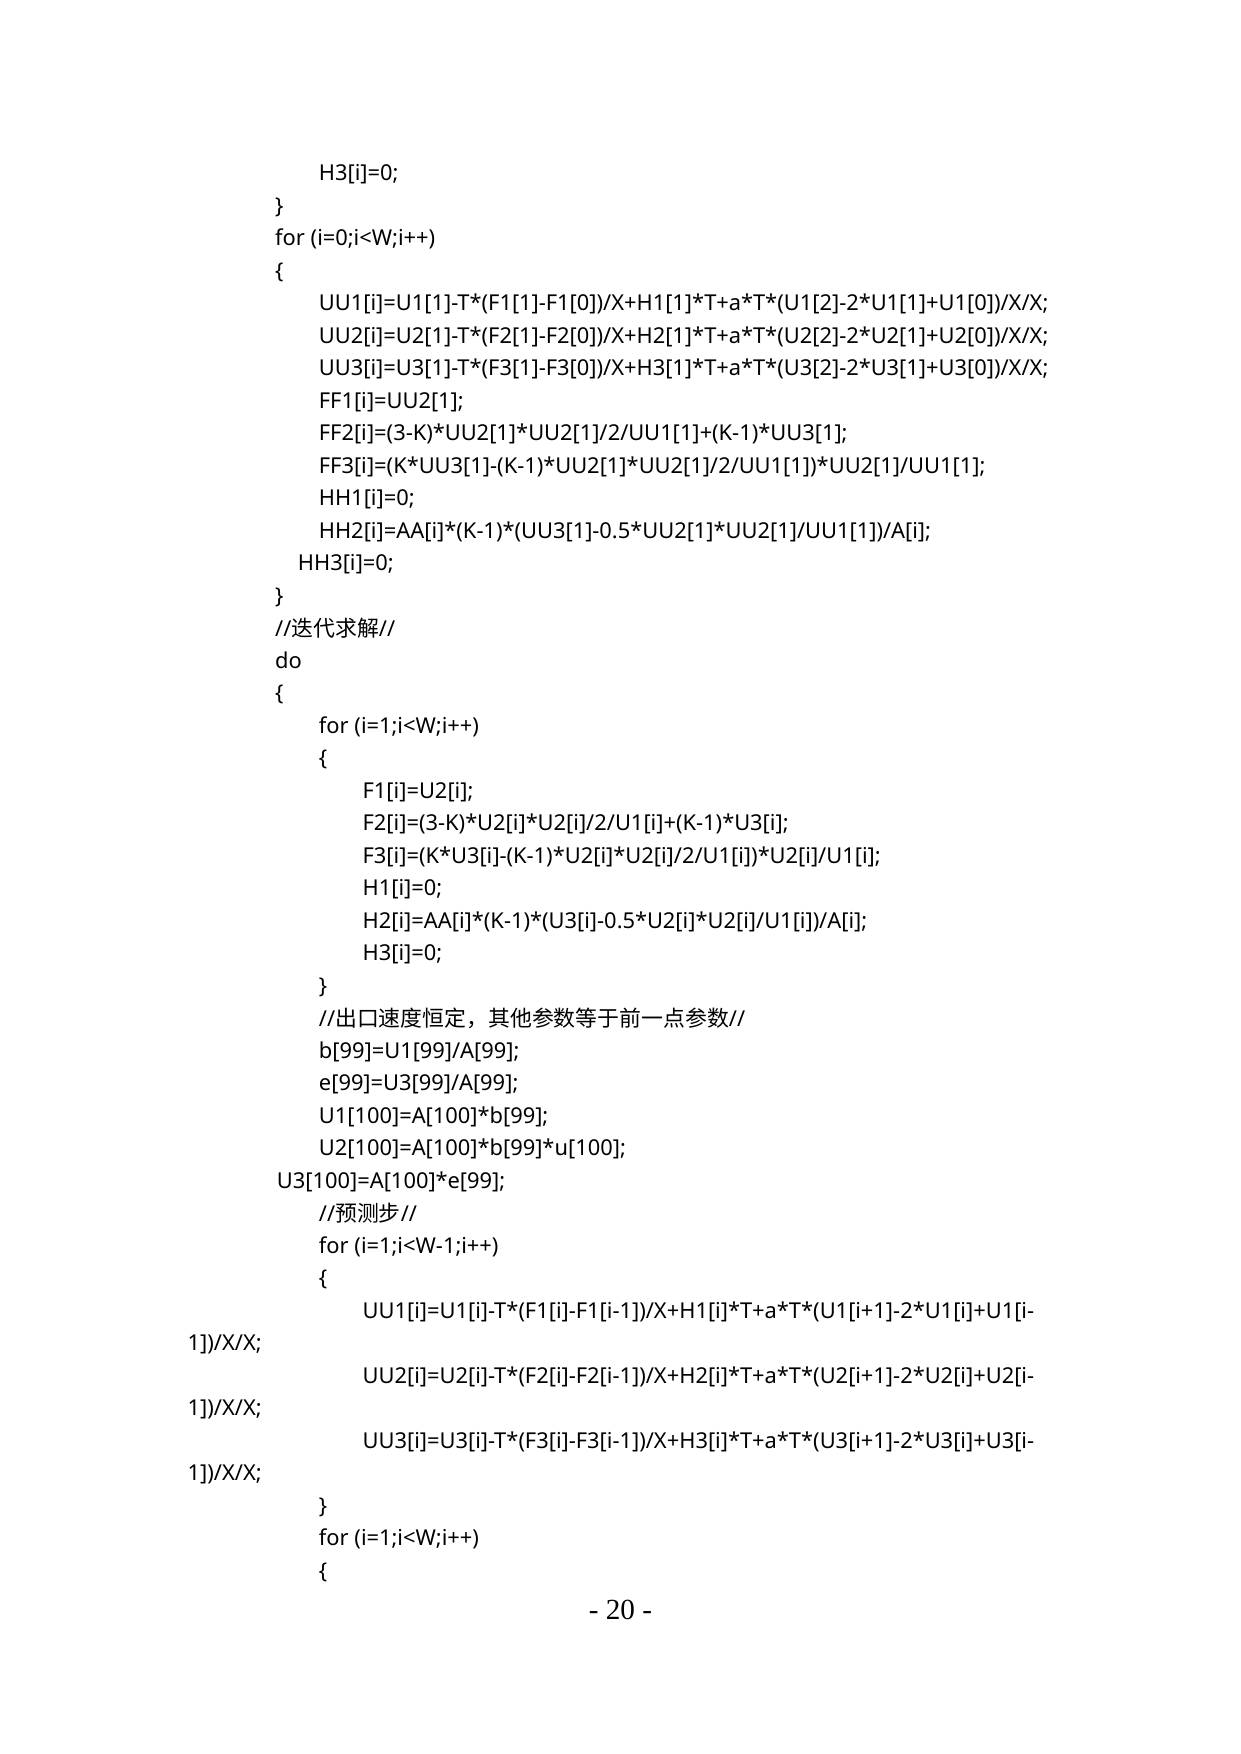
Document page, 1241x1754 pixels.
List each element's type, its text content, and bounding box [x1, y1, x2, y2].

text e[99]=U3[99]/A[99]; [187, 1066, 1053, 1098]
text F1[i]=U2[i]; [187, 773, 1053, 806]
text UU1[i]=U1[1]-T*(F1[1]-F1[0])/X+H1[1]*T+a*T*(U1[2]-2*U1[1]+U1[0])/X/X; [187, 286, 1053, 318]
text { [187, 741, 1053, 773]
text H3[i]=0; [187, 156, 1053, 188]
text { [187, 253, 1053, 286]
text HH3[i]=0; [187, 546, 1053, 578]
text } [187, 1488, 1053, 1521]
text U3[100]=A[100]*e[99]; [187, 1163, 1053, 1196]
text FF2[i]=(3-K)*UU2[1]*UU2[1]/2/UU1[1]+(K-1)*UU3[1]; [187, 416, 1053, 448]
text } [187, 968, 1053, 1001]
text do [187, 643, 1053, 676]
text U2[100]=A[100]*b[99]*u[100]; [187, 1131, 1053, 1163]
text H1[i]=0; [187, 871, 1053, 903]
text UU2[i]=U2[i]-T*(F2[i]-F2[i-1])/X+H2[i]*T+a*T*(U2[i+1]-2*U2[i]+U2[i-1])/X/X; [187, 1358, 1053, 1423]
text FF1[i]=UU2[1]; [187, 383, 1053, 416]
text for (i=1;i<W;i++) [187, 1521, 1053, 1553]
text //预测步// [187, 1196, 1053, 1228]
text H3[i]=0; [187, 936, 1053, 968]
text for (i=1;i<W-1;i++) [187, 1228, 1053, 1261]
text HH2[i]=AA[i]*(K-1)*(UU3[1]-0.5*UU2[1]*UU2[1]/UU1[1])/A[i]; [187, 513, 1053, 546]
text //出口速度恒定，其他参数等于前一点参数// [187, 1001, 1053, 1033]
text for (i=1;i<W;i++) [187, 708, 1053, 741]
text { [187, 1261, 1053, 1293]
text UU3[i]=U3[1]-T*(F3[1]-F3[0])/X+H3[1]*T+a*T*(U3[2]-2*U3[1]+U3[0])/X/X; [187, 351, 1053, 383]
text } [187, 188, 1053, 221]
text //迭代求解// [187, 611, 1053, 643]
text F2[i]=(3-K)*U2[i]*U2[i]/2/U1[i]+(K-1)*U3[i]; [187, 806, 1053, 838]
text { [187, 676, 1053, 708]
text FF3[i]=(K*UU3[1]-(K-1)*UU2[1]*UU2[1]/2/UU1[1])*UU2[1]/UU1[1]; [187, 448, 1053, 481]
text UU1[i]=U1[i]-T*(F1[i]-F1[i-1])/X+H1[i]*T+a*T*(U1[i+1]-2*U1[i]+U1[i-1])/X/X; [187, 1293, 1053, 1358]
text { [187, 1553, 1053, 1586]
text b[99]=U1[99]/A[99]; [187, 1033, 1053, 1066]
text } [187, 578, 1053, 611]
text HH1[i]=0; [187, 481, 1053, 513]
text for (i=0;i<W;i++) [187, 221, 1053, 253]
text UU2[i]=U2[1]-T*(F2[1]-F2[0])/X+H2[1]*T+a*T*(U2[2]-2*U2[1]+U2[0])/X/X; [187, 318, 1053, 351]
text H2[i]=AA[i]*(K-1)*(U3[i]-0.5*U2[i]*U2[i]/U1[i])/A[i]; [187, 903, 1053, 936]
text UU3[i]=U3[i]-T*(F3[i]-F3[i-1])/X+H3[i]*T+a*T*(U3[i+1]-2*U3[i]+U3[i-1])/X/X; [187, 1423, 1053, 1488]
text U1[100]=A[100]*b[99]; [187, 1098, 1053, 1131]
text F3[i]=(K*U3[i]-(K-1)*U2[i]*U2[i]/2/U1[i])*U2[i]/U1[i]; [187, 838, 1053, 871]
